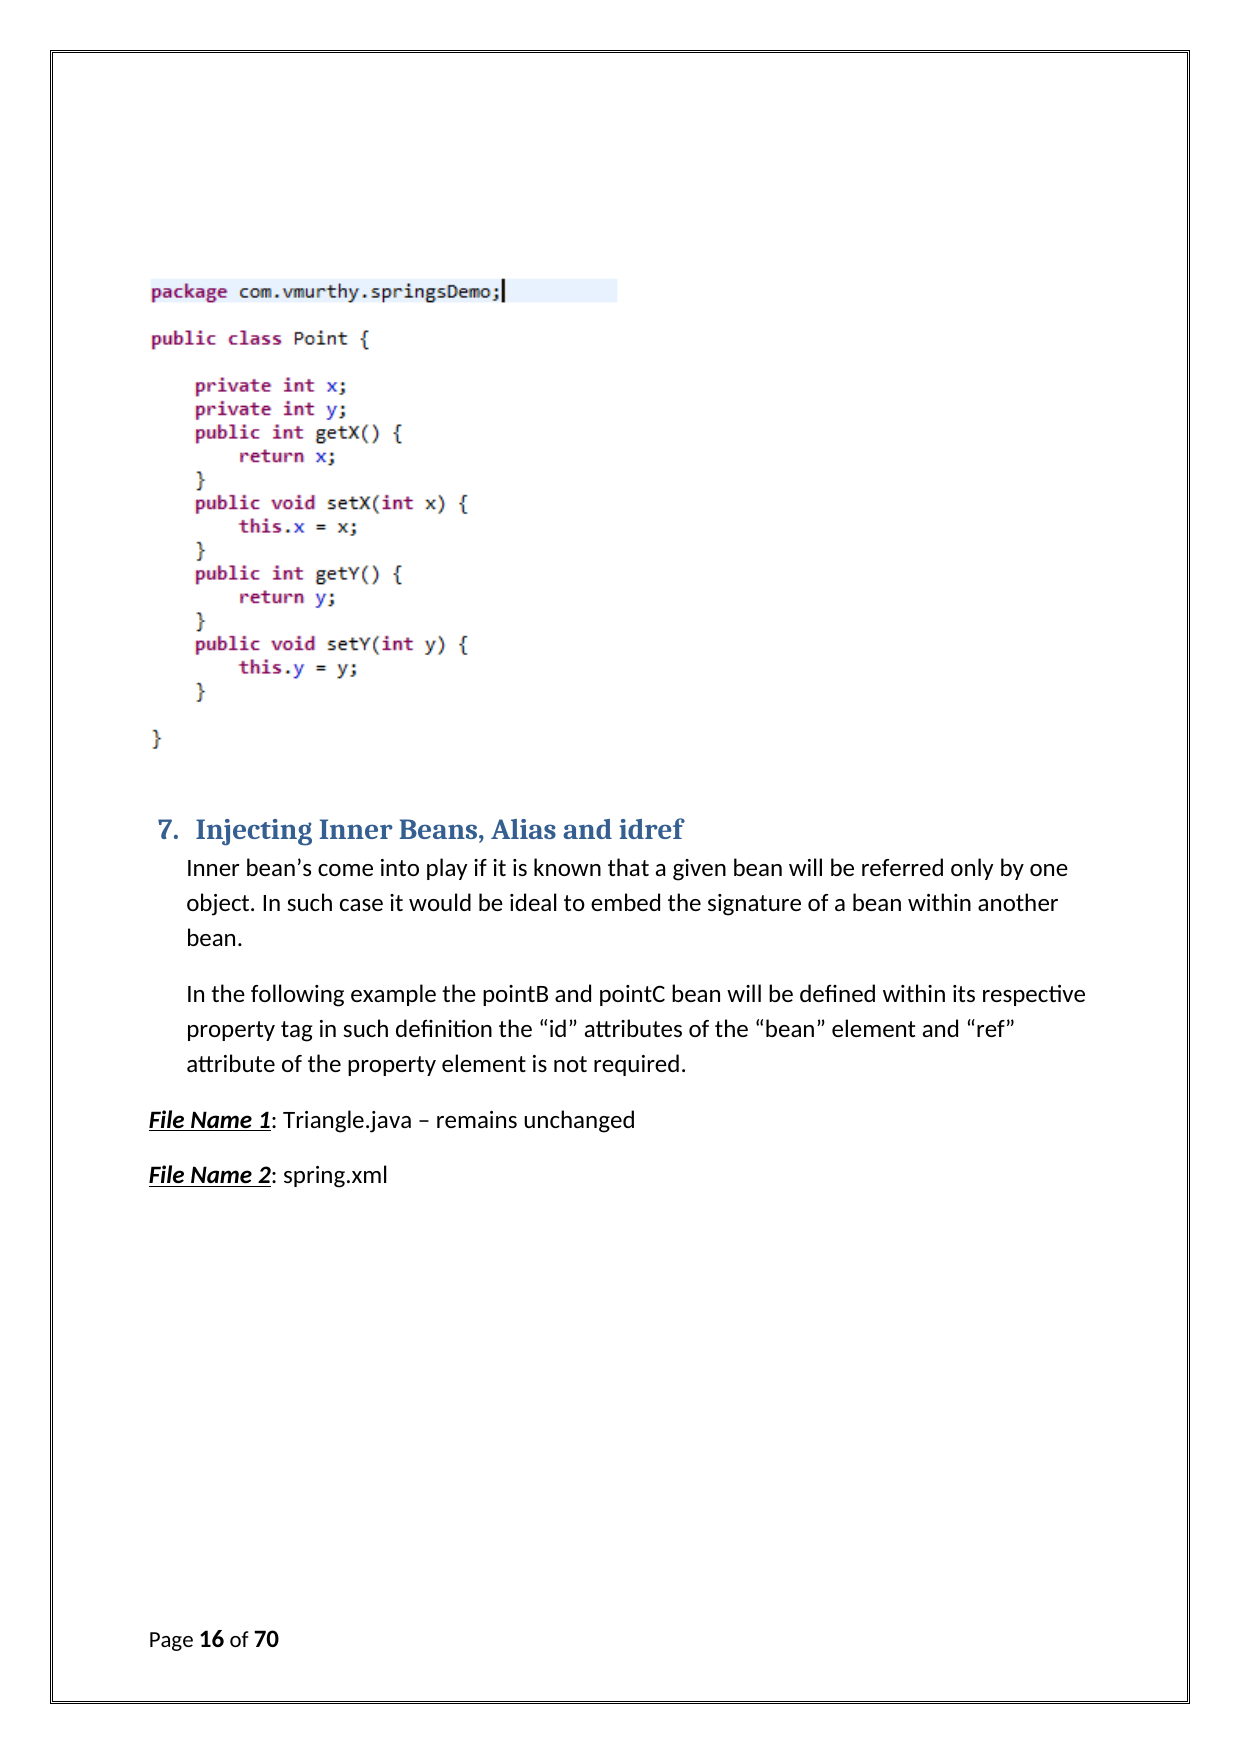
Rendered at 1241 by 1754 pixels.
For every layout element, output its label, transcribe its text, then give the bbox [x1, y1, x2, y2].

subtitle Injecting Inner Beans, Alias and idref [158, 813, 1092, 847]
picture [148, 276, 618, 760]
text File Name 2: spring.xml [148, 1159, 1092, 1190]
text In the following example the pointB and pointC bean will be defined within its respective property tag in such definition the “id” attributes of the “bean” element and “ref” attribute of the property element is not required. [186, 978, 1092, 1078]
text Inner bean’s come into play if it is known that a given bean will be referred only by one object. In such case it would be ideal to embed the signature of a bean within another bean. [186, 852, 1092, 953]
text File Name 1: Triangle.java – remains unchanged [148, 1104, 1092, 1134]
